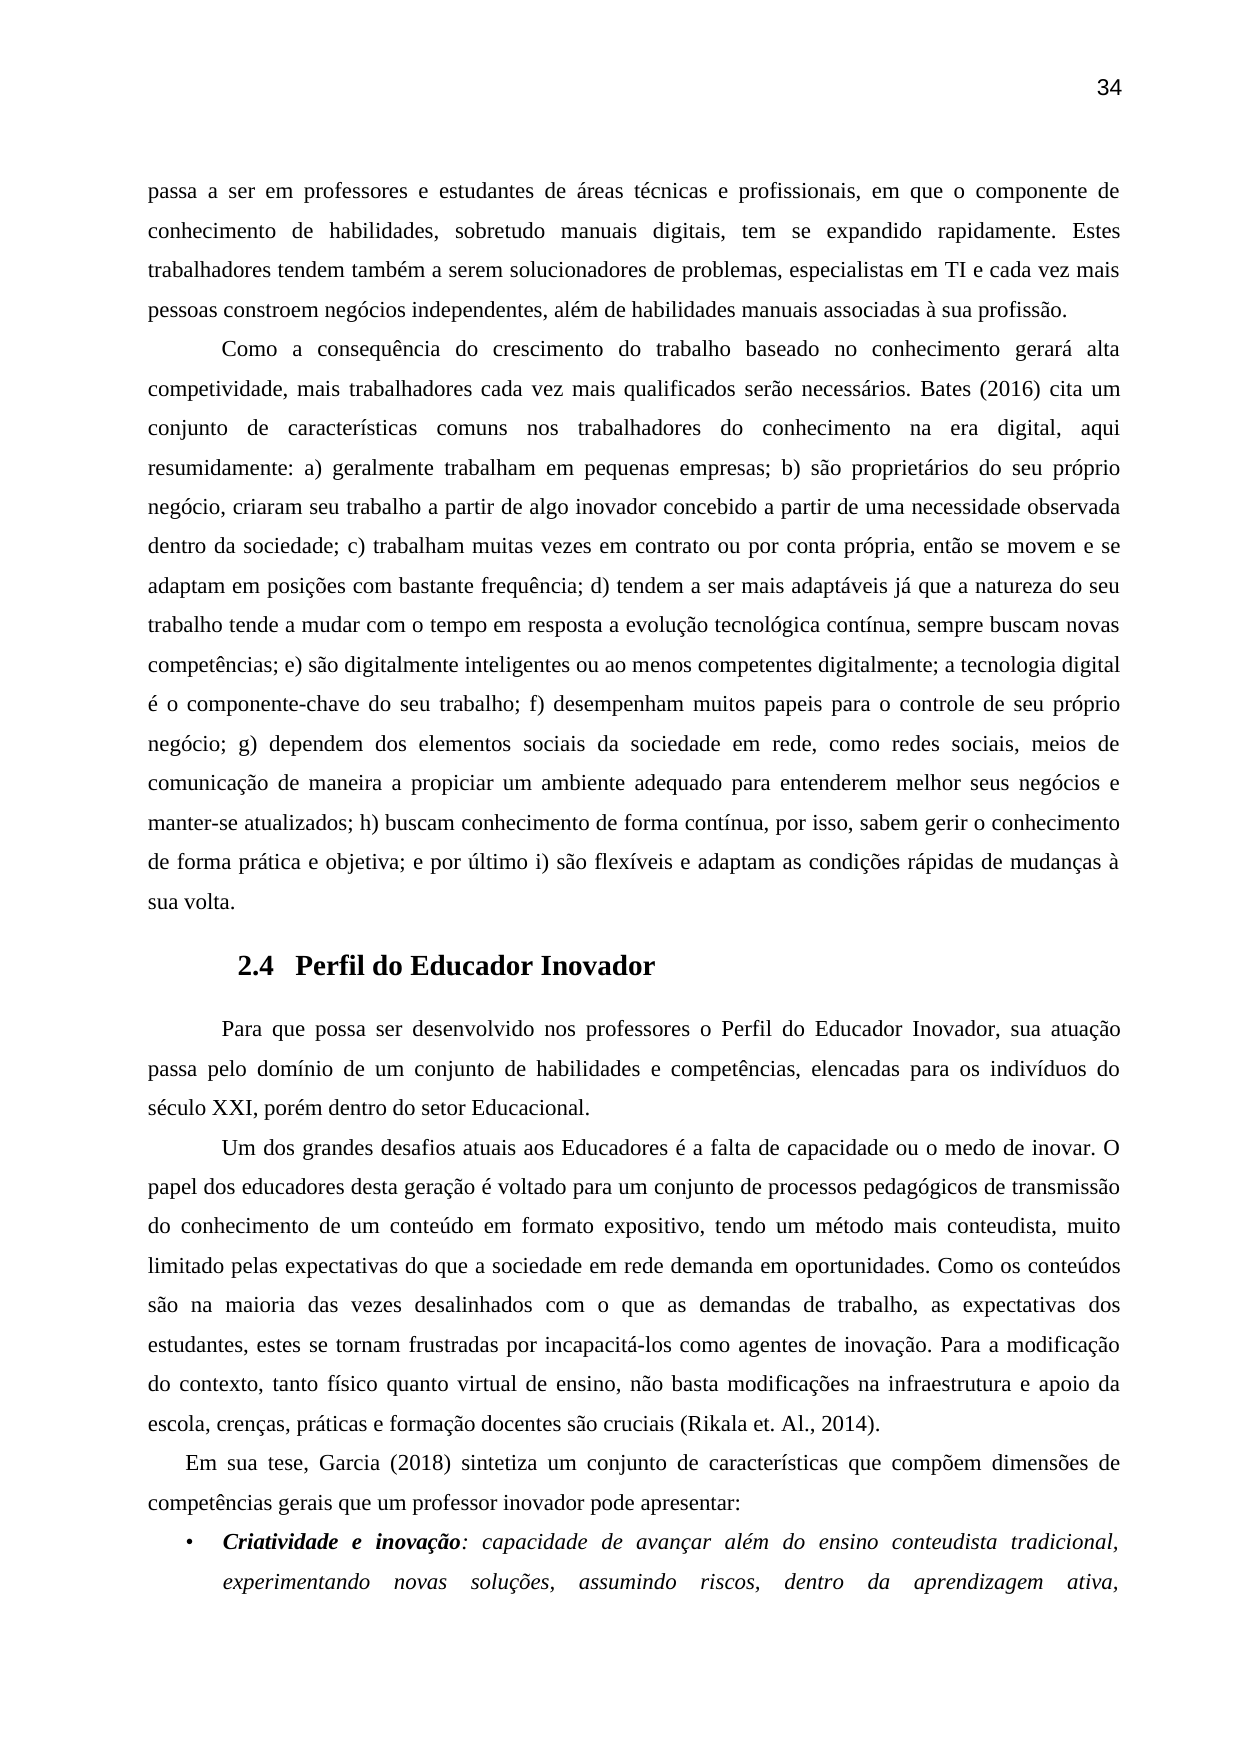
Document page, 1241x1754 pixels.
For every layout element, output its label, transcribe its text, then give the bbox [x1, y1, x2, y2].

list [185, 1528, 1122, 1594]
text Em sua tese, Garcia (2018) sintetiza um conjunto de características que compõem dimensões de competências gerais que um professor inovador pode apresentar: [148, 1449, 1122, 1515]
text Um dos grandes desafios atuais aos Educadores é a falta de capacidade ou o medo de inovar. O papel dos educadores desta geração é voltado para um conjunto de processos pedagógicos de transmissão do conhecimento de um conteúdo em formato expositivo, tendo um método mais conteudista, muito limitado pelas expectativas do que a sociedade em rede demanda em oportunidades. Como os conteúdos são na maioria das vezes desalinhados com o que as demandas de trabalho, as expectativas dos estudantes, estes se tornam frustradas por incapacitá-los como agentes de inovação. Para a modificação do contexto, tanto físico quanto virtual de ensino, não basta modificações na infraestrutura e apoio da escola, crenças, práticas e formação docentes são cruciais (Rikala et. Al., 2014). [148, 1134, 1122, 1436]
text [148, 177, 1122, 322]
text Para que possa ser desenvolvido nos professores o Perfil do Educador Inovador, sua atuação passa pelo domínio de um conjunto de habilidades e competências, elencadas para os indivíduos do século XXI, porém dentro do setor Educacional. [148, 1015, 1122, 1121]
subtitle Perfil do Educador Inovador [208, 948, 1122, 982]
text Como a consequência do crescimento do trabalho baseado no conhecimento gerará alta competividade, mais trabalhadores cada vez mais qualificados serão necessários. Bates (2016) cita um conjunto de características comuns nos trabalhadores do conhecimento na era digital, aqui resumidamente: a) geralmente trabalham em pequenas empresas; b) são proprietários do seu próprio negócio, criaram seu trabalho a partir de algo inovador concebido a partir de uma necessidade observada dentro da sociedade; c) trabalham muitas vezes em contrato ou por conta própria, então se movem e se adaptam em posições com bastante frequência; d) tendem a ser mais adaptáveis já que a natureza do seu trabalho tende a mudar com o tempo em resposta a evolução tecnológica contínua, sempre buscam novas competências; e) são digitalmente inteligentes ou ao menos competentes digitalmente; a tecnologia digital é o componente-chave do seu trabalho; f) desempenham muitos papeis para o controle de seu próprio negócio; g) dependem dos elementos sociais da sociedade em rede, como redes sociais, meios de comunicação de maneira a propiciar um ambiente adequado para entenderem melhor seus negócios e manter-se atualizados; h) buscam conhecimento de forma contínua, por isso, sabem gerir o conhecimento de forma prática e objetiva; e por último i) são flexíveis e adaptam as condições rápidas de mudanças à sua volta. [148, 335, 1122, 914]
